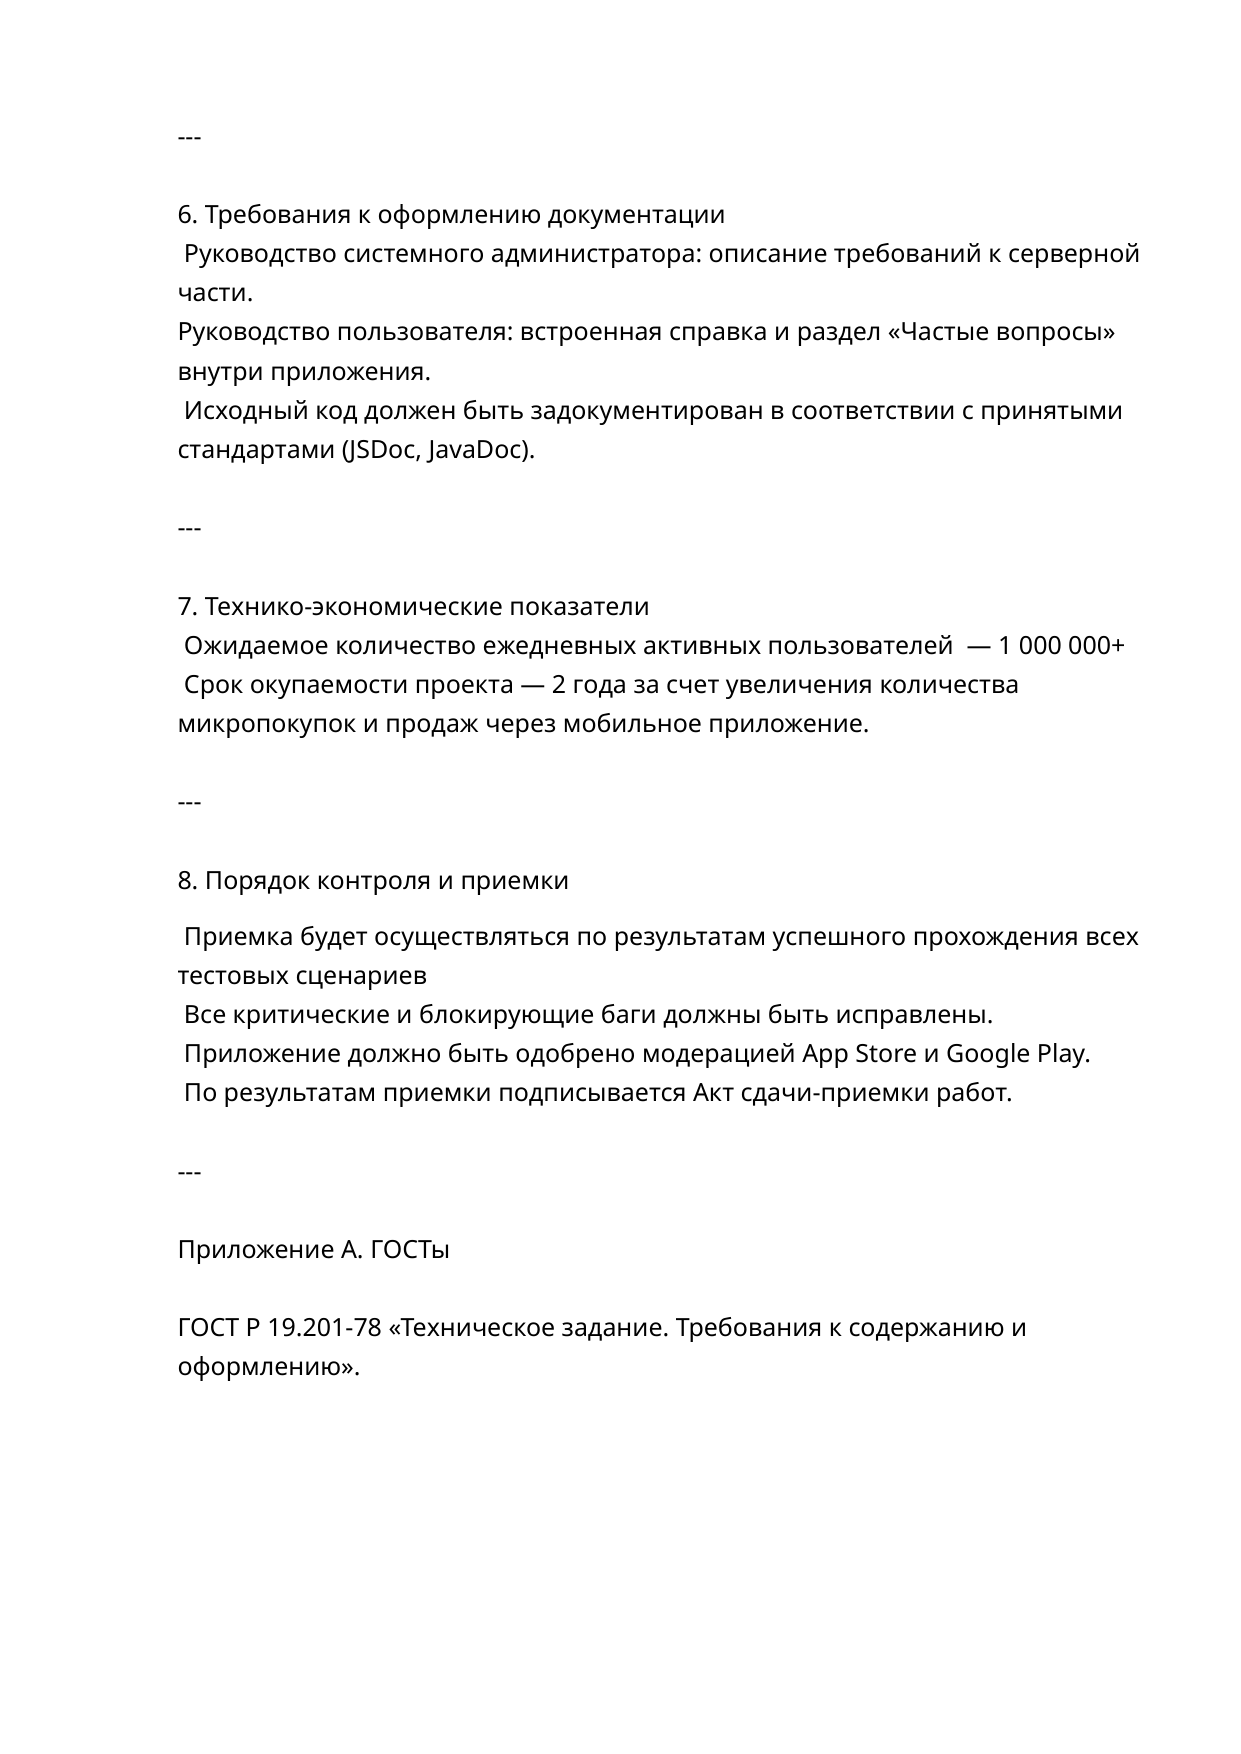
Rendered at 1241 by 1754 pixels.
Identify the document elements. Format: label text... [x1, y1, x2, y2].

text Приемка будет осуществляться по результатам успешного прохождения всех тестовых сценариев Все критические и блокирующие баги должны быть исправлены. Приложение должно быть одобрено модерацией App Store и Google Play. По результатам приемки подписывается Акт сдачи-приемки работ. --- Приложение А. ГОСТы ГОСТ Р 19.201-78 «Техническое задание. Требования к содержанию и оформлению». [177, 918, 1152, 1383]
